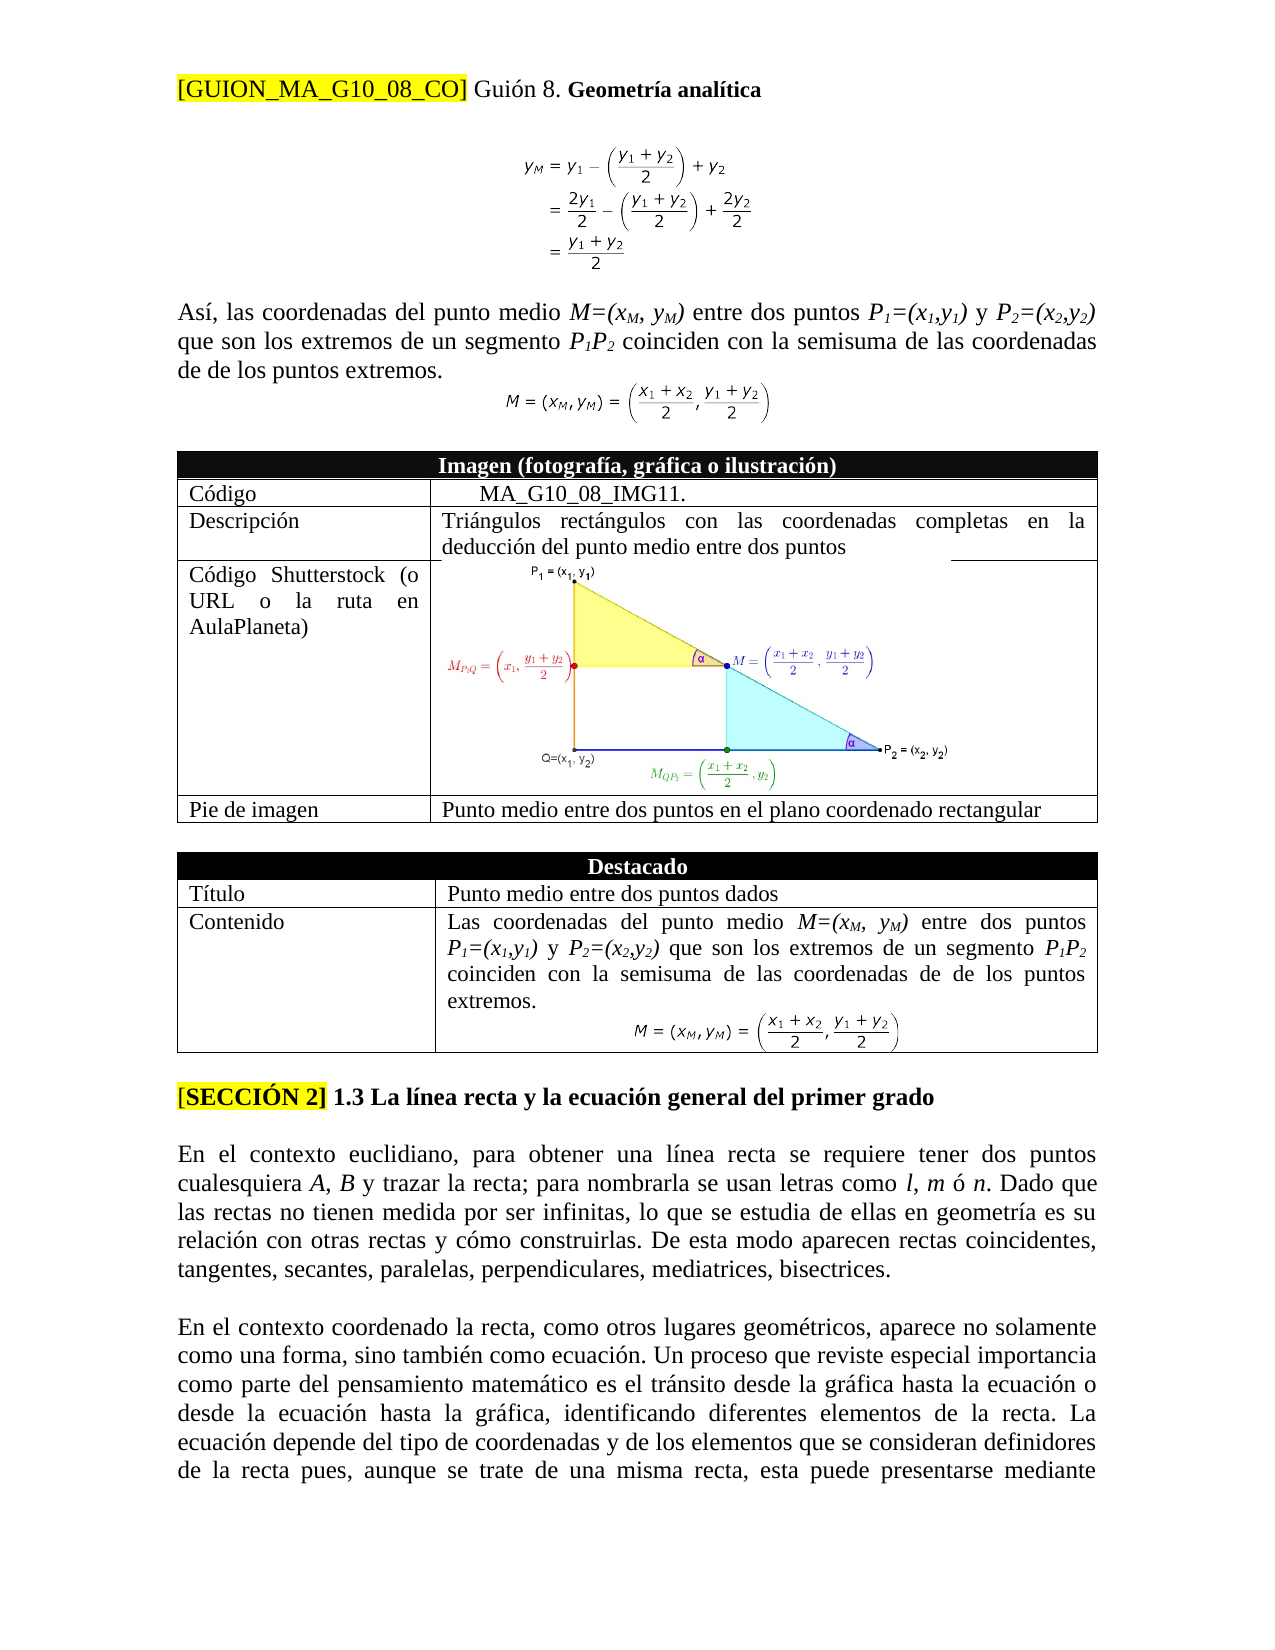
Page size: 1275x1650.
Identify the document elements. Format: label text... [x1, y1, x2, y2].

text [SECCIÓN 2] 1.3 La línea recta y la ecuación general del primer grado [327, 1082, 1098, 1110]
table_cell Descripción [178, 507, 430, 560]
picture [635, 1013, 899, 1052]
table_cell Punto medio entre dos puntos en el plano coordenado rectangular [431, 796, 1097, 822]
table_cell Punto medio entre dos puntos dados [436, 880, 1097, 907]
table_cell Código Shutterstock (o URL o la ruta en AulaPlaneta) [178, 561, 430, 795]
table_cell [431, 561, 441, 795]
table_header Imagen (fotografía, gráfica o ilustración) [178, 452, 1097, 478]
table_header Destacado [178, 853, 1097, 879]
picture [524, 147, 751, 269]
table_cell Título [178, 880, 435, 907]
text Así, las coordenadas del punto medio M=(xM, yM) entre dos puntos P1=(x1,y1) y P2=(x2,y2) que son los extremos de un segmento P1P2 coinciden con la semisuma de las coordenadas de de los puntos extremos. [177, 297, 1098, 384]
table_cell Pie de imagen [178, 796, 430, 822]
table_cell Las coordenadas del punto medio M=(xM, yM) entre dos puntos P1=(x1,y1) y P2=(x2,y2) que son los extremos de un segmento P1P2 coinciden con la semisuma de las coordenadas de de los puntos extremos. [436, 908, 1097, 1052]
picture [506, 383, 769, 423]
picture [441, 560, 952, 795]
text En el contexto euclidiano, para obtener una línea recta se requiere tener dos puntos cualesquiera A, B y trazar la recta; para nombrarla se usan letras como l, m ó n. Dado que las rectas no tienen medida por ser infinitas, lo que se estudia de ellas en geometría es su relación con otras rectas y cómo construirlas. De esta modo aparecen rectas coincidentes, tangentes, secantes, paralelas, perpendiculares, mediatrices, bisectrices. [177, 1139, 1098, 1283]
table_cell [431, 480, 1097, 506]
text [177, 1312, 1098, 1484]
table_cell Código [178, 480, 430, 506]
table_cell Triángulos rectángulos con las coordenadas completas en la deducción del punto medio entre dos puntos [431, 507, 1097, 560]
table_cell Contenido [178, 908, 435, 1052]
table_cell [952, 561, 1097, 795]
